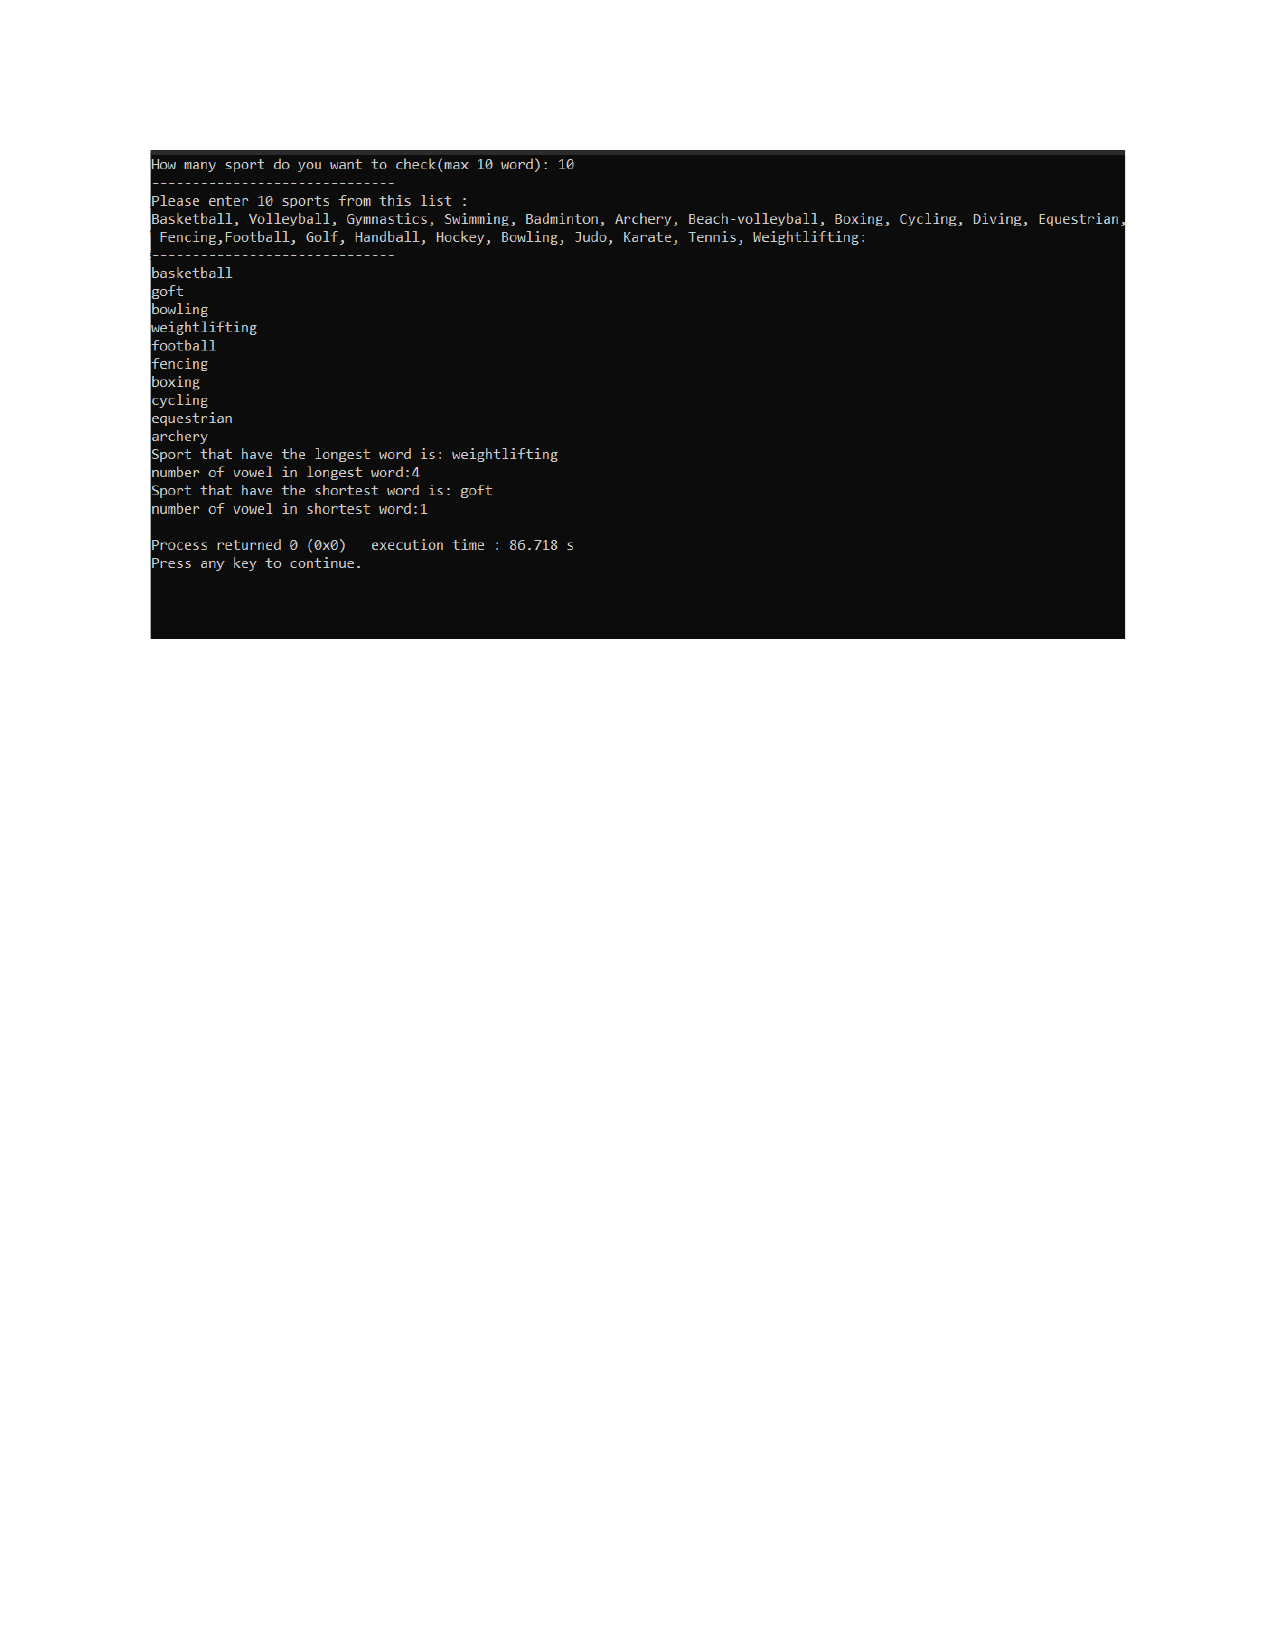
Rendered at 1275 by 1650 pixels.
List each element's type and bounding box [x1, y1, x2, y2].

picture [150, 150, 1125, 639]
